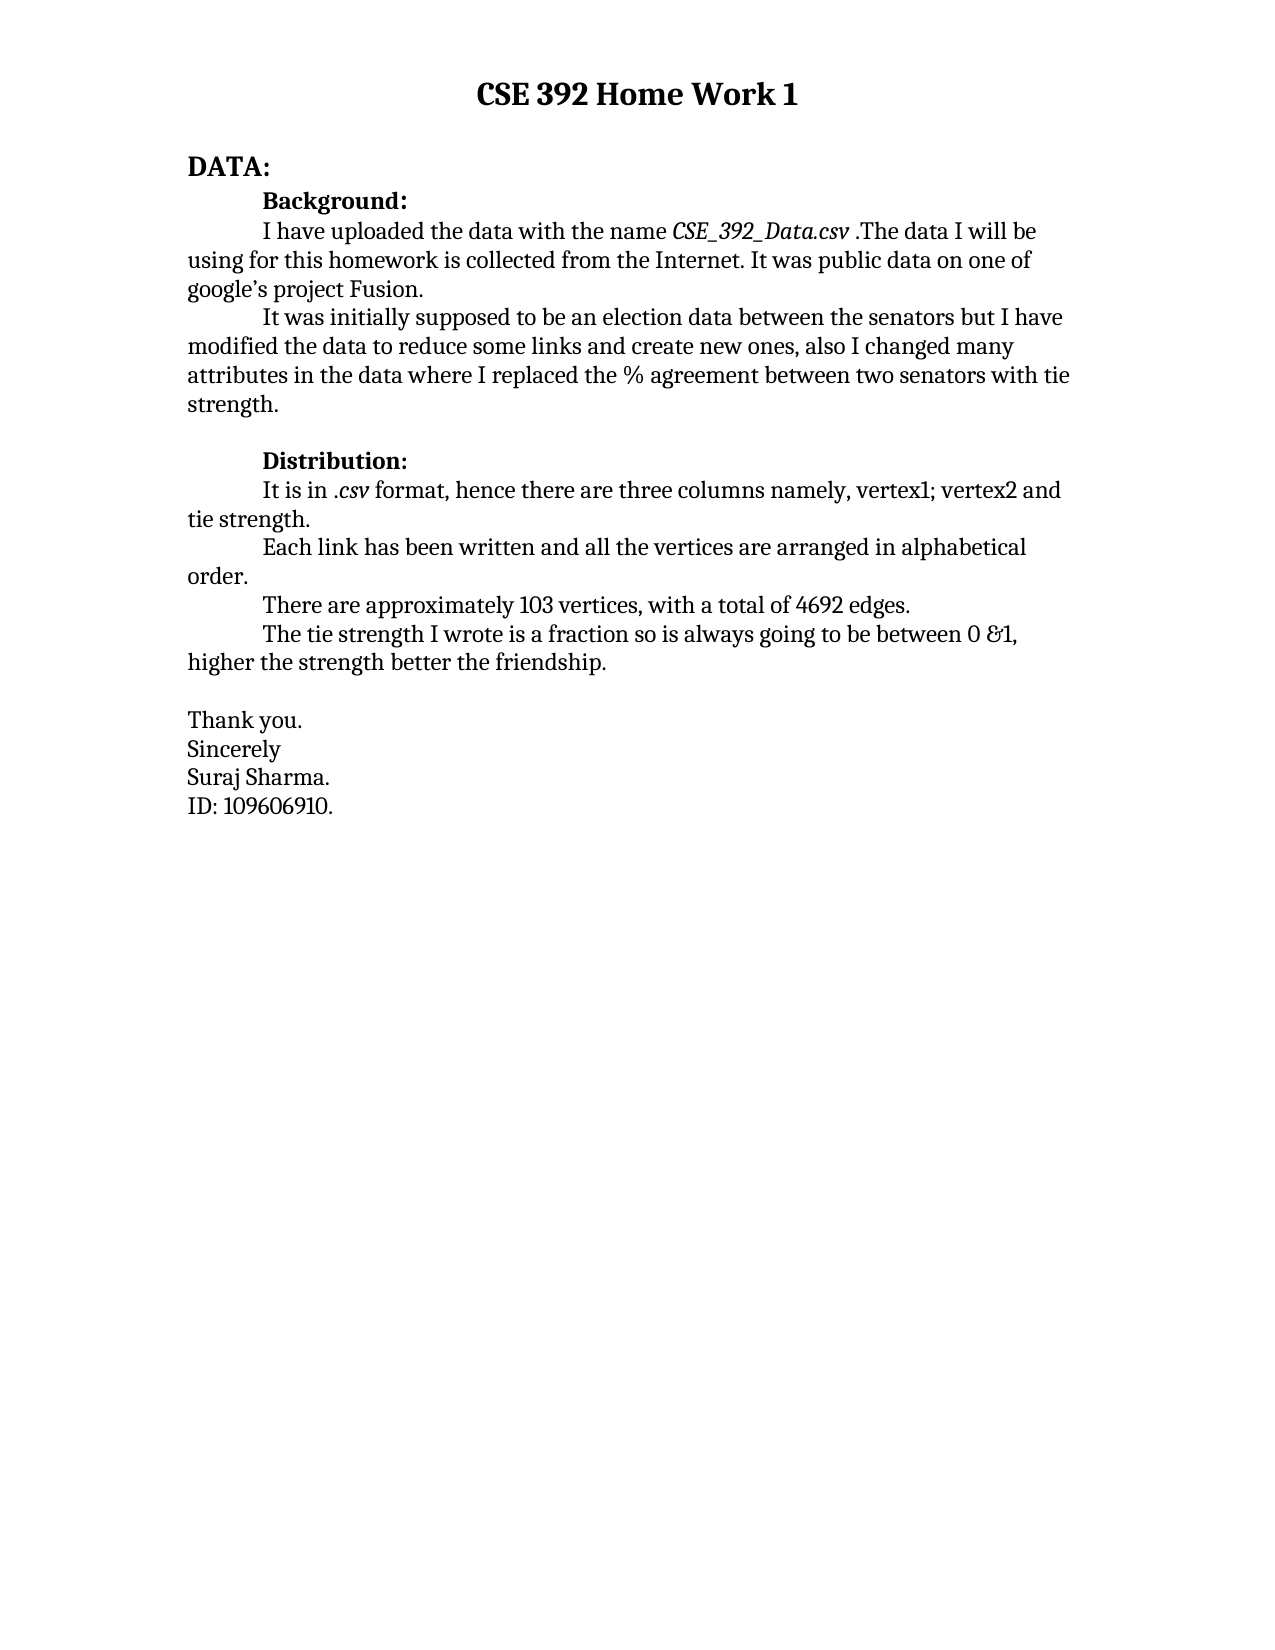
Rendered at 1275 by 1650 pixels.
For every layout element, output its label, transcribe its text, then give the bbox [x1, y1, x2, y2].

text Background: [187, 183, 1087, 217]
text ID: 109606910. [187, 792, 1087, 821]
text Thank you. [187, 706, 1087, 734]
text Each link has been written and all the vertices are arranged in alphabetical order. [187, 533, 1087, 591]
text It was initially supposed to be an election data between the senators but I have modified the data to reduce some links and create new ones, also I changed many attributes in the data where I replaced the % agreement between two senators with tie strength. [187, 303, 1087, 418]
text The tie strength I wrote is a fraction so is always going to be between 0 &1, higher the strength better the friendship. [187, 619, 1087, 677]
text There are approximately 103 vertices, with a total of 4692 edges. [187, 591, 1087, 619]
text I have uploaded the data with the name CSE_392_Data.csv .The data I will be using for this homework is collected from the Internet. It was public data on one of google’s project Fusion. [187, 217, 1087, 303]
text It is in .csv format, hence there are three columns namely, vertex1; vertex2 and tie strength. [187, 476, 1087, 533]
text Suraj Sharma. [187, 763, 1087, 792]
text Distribution: [187, 447, 1087, 476]
text DATA: [187, 150, 1087, 183]
text Sincerely [187, 734, 1087, 763]
